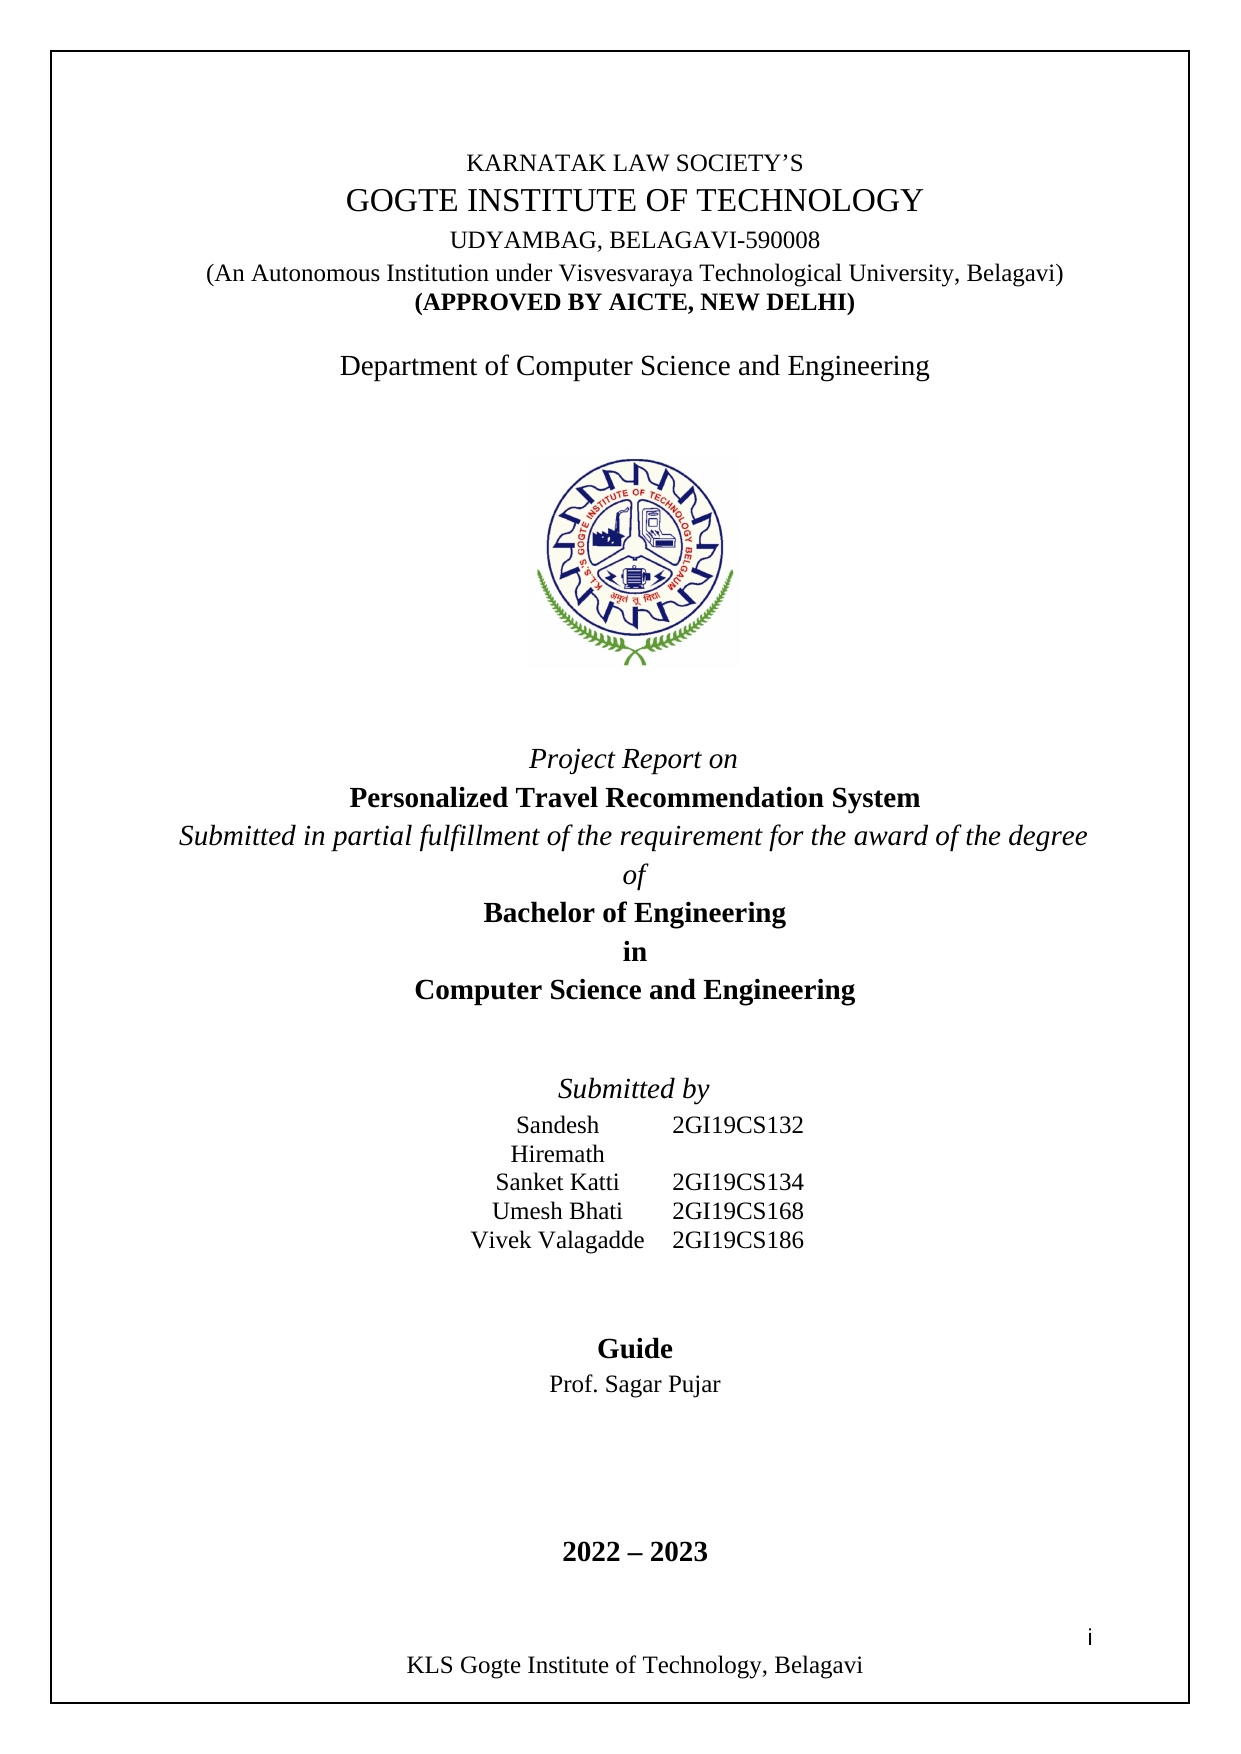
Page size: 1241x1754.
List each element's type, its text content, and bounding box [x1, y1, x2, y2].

table_header Sandesh Hiremath [454, 1110, 661, 1167]
text UDYAMBAG, BELAGAVI-590008 [177, 225, 1092, 253]
text in [177, 934, 1092, 967]
text GOGTE INSTITUTE OF TECHNOLOGY [177, 181, 1092, 219]
text Computer Science and Engineering [177, 972, 1092, 1006]
text Guide [177, 1331, 1092, 1364]
table_cell 2GI19CS186 [661, 1225, 815, 1254]
text (An Autonomous Institution under Visvesvaraya Technological University, Belagavi) [177, 258, 1092, 287]
table_cell 2GI19CS134 [661, 1168, 815, 1196]
text Prof. Sagar Pujar [177, 1369, 1092, 1398]
text Bachelor of Engineering [177, 895, 1092, 929]
text 2022 – 2023 [177, 1534, 1092, 1568]
table_cell Vivek Valagadde [454, 1225, 661, 1254]
text Submitted by [177, 1071, 1092, 1105]
table_cell Sanket Katti [454, 1168, 661, 1196]
table_header 2GI19CS132 [661, 1110, 815, 1167]
text KARNATAK LAW SOCIETY’S [177, 148, 1092, 176]
text Personalized Travel Recommendation System [177, 780, 1092, 813]
table_cell Umesh Bhati [454, 1196, 661, 1225]
table_cell 2GI19CS168 [661, 1196, 815, 1225]
text Project Report on [177, 741, 1092, 775]
text Department of Computer Science and Engineering [177, 348, 1092, 382]
text Submitted in partial fulfillment of the requirement for the award of the degree of [177, 818, 1092, 890]
text (APPROVED BY AICTE, NEW DELHI) [177, 287, 1092, 315]
